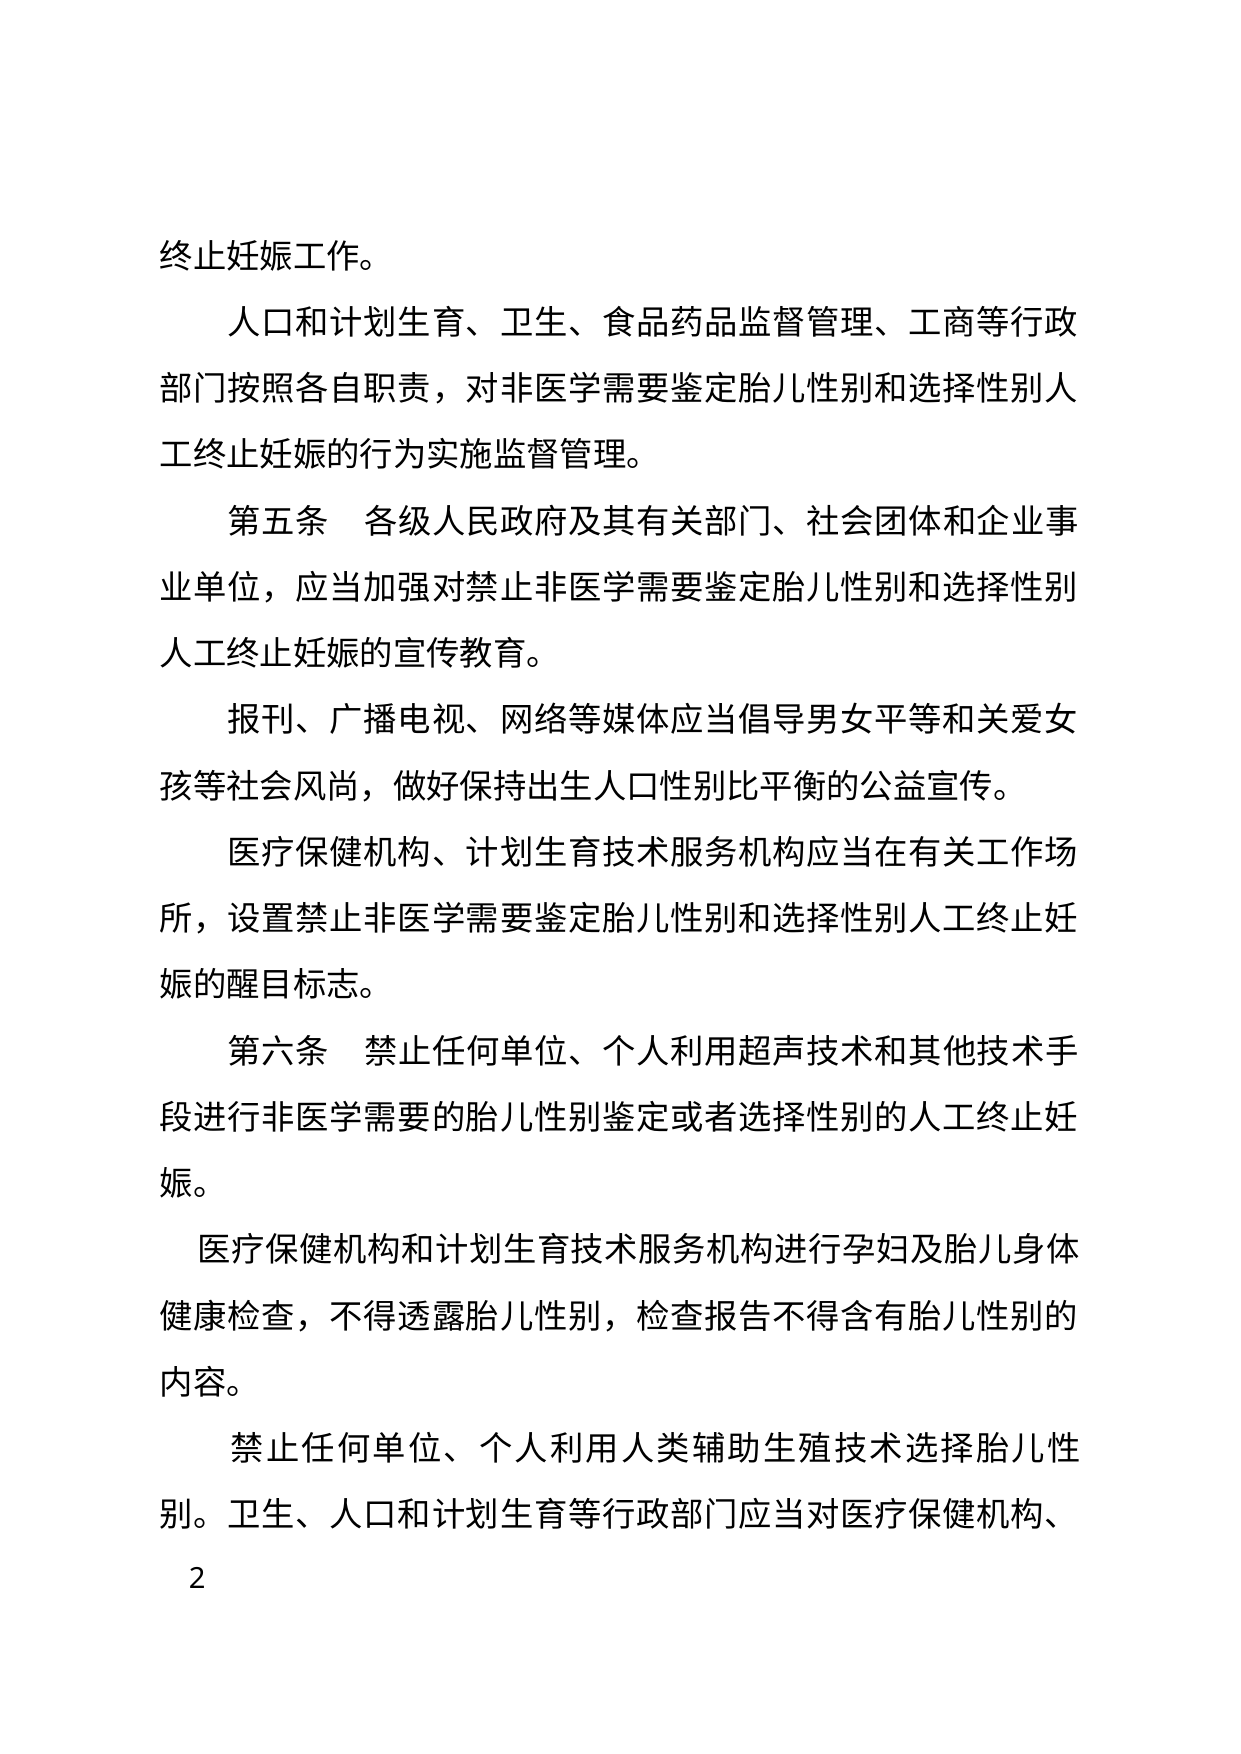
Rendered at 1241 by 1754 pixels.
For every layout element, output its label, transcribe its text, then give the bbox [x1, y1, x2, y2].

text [159, 1413, 1081, 1545]
text 报刊、广播电视、网络等媒体应当倡导男女平等和关爱女孩等社会风尚，做好保持出生人口性别比平衡的公益宣传。 [159, 684, 1081, 817]
text 第五条 各级人民政府及其有关部门、社会团体和企业事业单位，应当加强对禁止非医学需要鉴定胎儿性别和选择性别人工终止妊娠的宣传教育。 [159, 485, 1081, 684]
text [159, 220, 1081, 287]
text 第六条 禁止任何单位、个人利用超声技术和其他技术手段进行非医学需要的胎儿性别鉴定或者选择性别的人工终止妊娠。 [159, 1015, 1081, 1214]
text 医疗保健机构、计划生育技术服务机构应当在有关工作场所，设置禁止非医学需要鉴定胎儿性别和选择性别人工终止妊娠的醒目标志。 [159, 817, 1081, 1015]
text 人口和计划生育、卫生、食品药品监督管理、工商等行政部门按照各自职责，对非医学需要鉴定胎儿性别和选择性别人工终止妊娠的行为实施监督管理。 [159, 287, 1081, 485]
text 医疗保健机构和计划生育技术服务机构进行孕妇及胎儿身体健康检查，不得透露胎儿性别，检查报告不得含有胎儿性别的内容。 [159, 1214, 1081, 1413]
